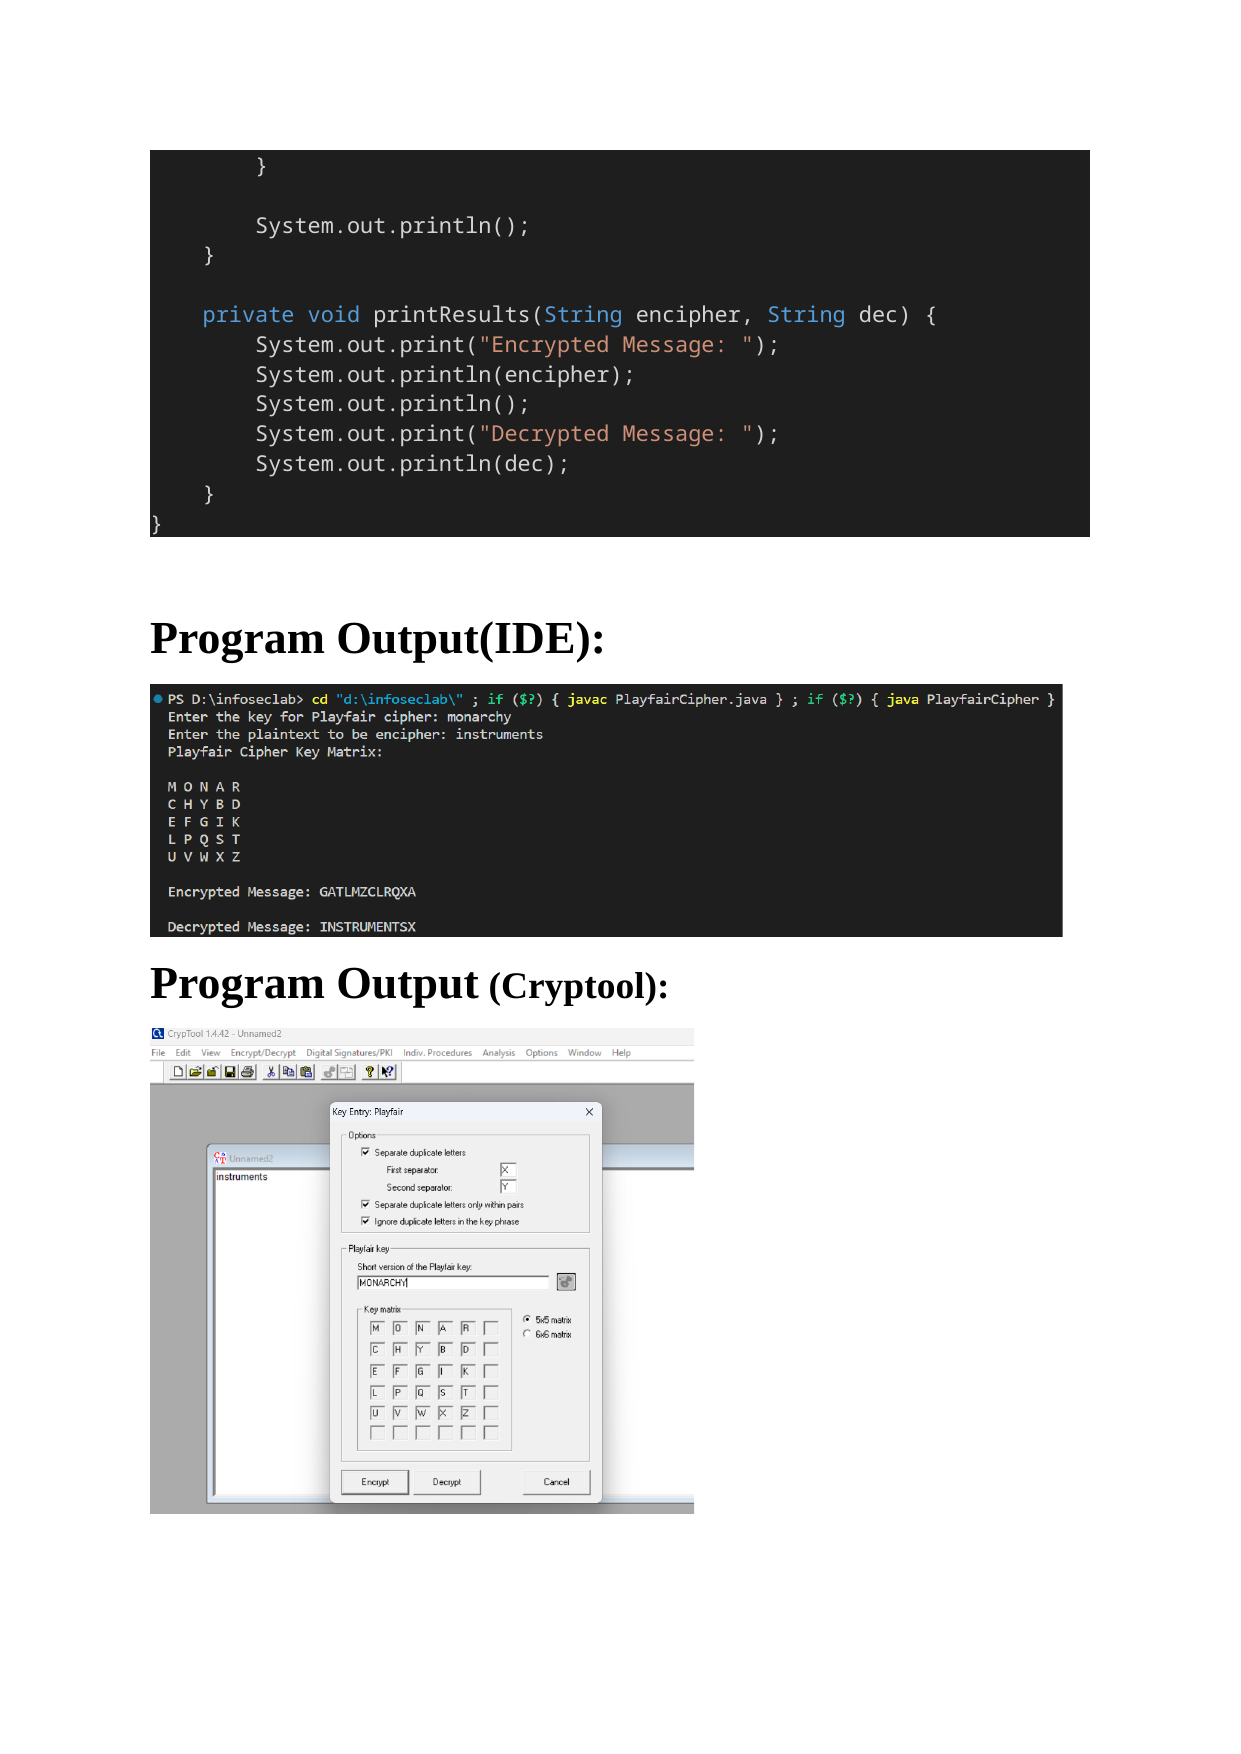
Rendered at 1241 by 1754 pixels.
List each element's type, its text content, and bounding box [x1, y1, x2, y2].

text System.out.print("Encrypted Message: "); [150, 329, 1090, 358]
text private void printResults(String encipher, String dec) { [150, 299, 1090, 329]
picture [150, 1028, 695, 1514]
picture [150, 684, 1063, 937]
text System.out.println(dec); [150, 448, 1090, 478]
text Program Output (Cryptool): [150, 955, 1090, 1008]
text System.out.println(encipher); [150, 358, 1090, 388]
text } [150, 478, 1090, 507]
text } [150, 239, 1090, 269]
text System.out.print("Decrypted Message: "); [150, 418, 1090, 448]
text System.out.println(); [150, 388, 1090, 418]
text } [150, 507, 1090, 537]
text } [150, 150, 1090, 180]
text Program Output(IDE): [150, 611, 1090, 663]
text System.out.println(); [150, 209, 1090, 239]
